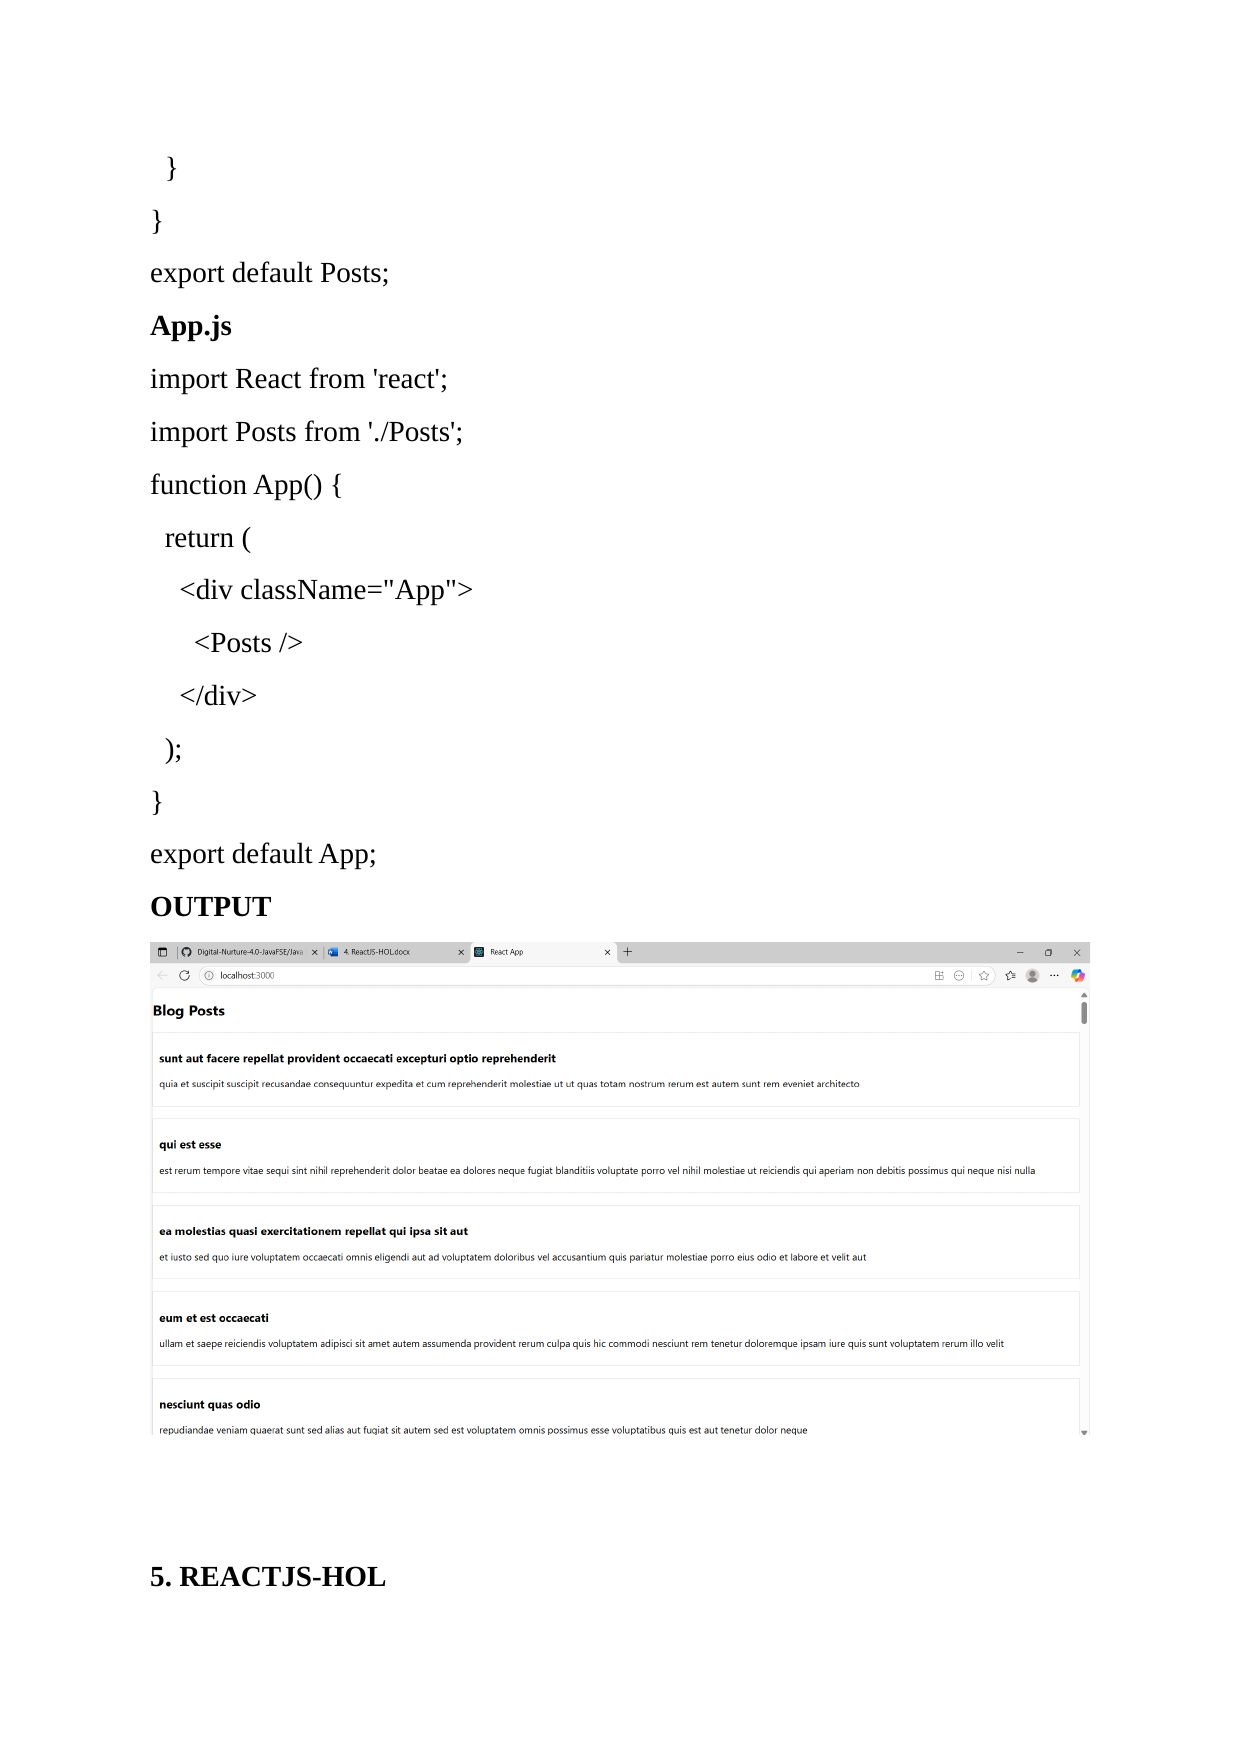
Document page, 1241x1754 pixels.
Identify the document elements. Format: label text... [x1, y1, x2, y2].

text import React from 'react'; [150, 361, 1090, 395]
text export default App; [150, 837, 1090, 870]
text <div className="App"> [150, 572, 1090, 606]
text function App() { [150, 467, 1090, 500]
text <Posts /> [150, 625, 1090, 659]
text } [150, 203, 1090, 236]
text export default Posts; [150, 256, 1090, 289]
text ); [150, 731, 1090, 764]
text return ( [150, 520, 1090, 553]
text 5. REACTJS-HOL [150, 1559, 1090, 1592]
text } [150, 150, 1090, 183]
text OUTPUT [150, 889, 1090, 923]
picture [150, 942, 1091, 1435]
text import Posts from './Posts'; [150, 414, 1090, 448]
text </div> [150, 678, 1090, 712]
text App.js [150, 308, 1090, 342]
text } [150, 784, 1090, 817]
